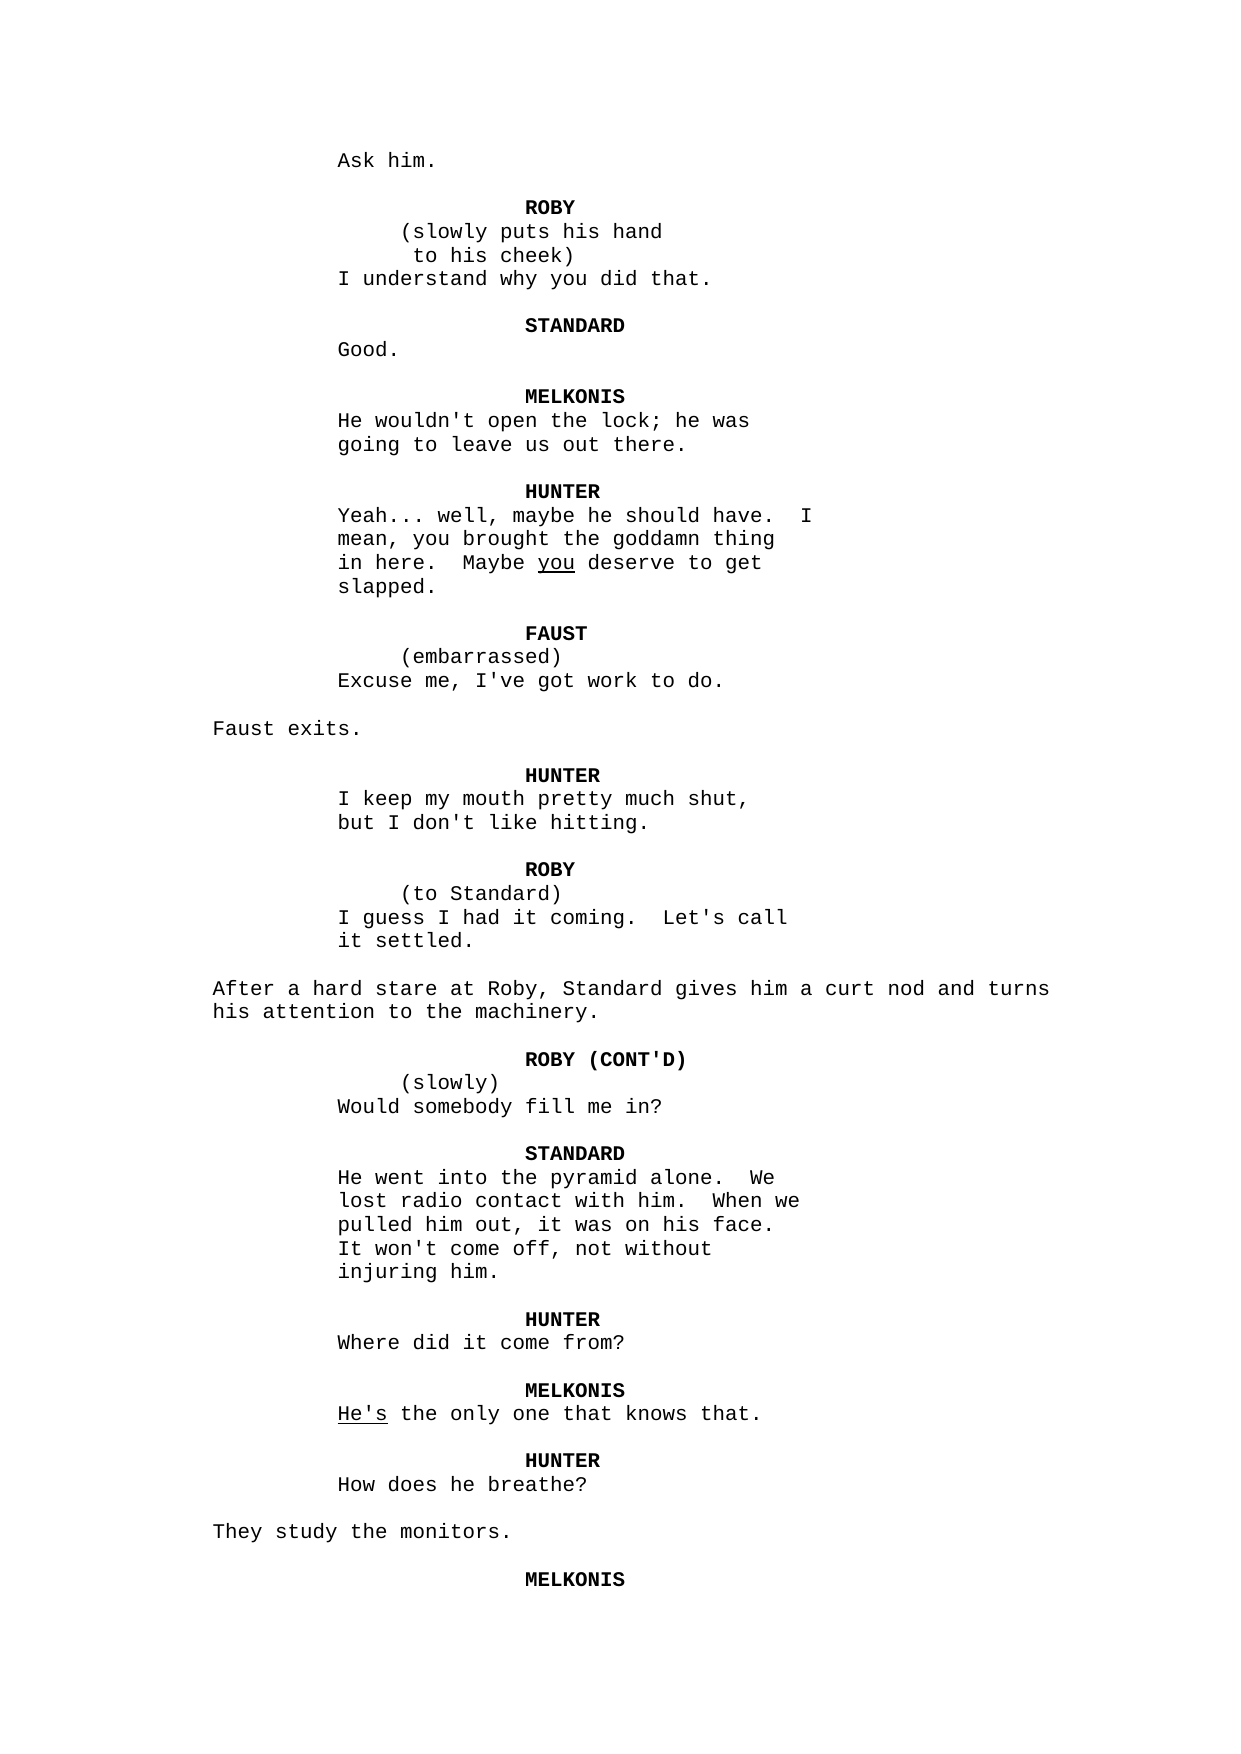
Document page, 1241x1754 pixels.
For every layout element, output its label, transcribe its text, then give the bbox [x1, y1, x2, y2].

text I understand why you did that. [150, 268, 1090, 292]
text After a hard stare at Roby, Standard gives him a curt nod and turns [150, 978, 1090, 1001]
text HUNTER [150, 765, 1090, 788]
text his attention to the machinery. [150, 1001, 1090, 1025]
text Yeah... well, maybe he should have. I [150, 505, 1090, 528]
text MELKONIS [150, 1569, 1090, 1592]
text lost radio contact with him. When we [150, 1190, 1090, 1214]
text mean, you brought the goddamn thing [150, 528, 1090, 552]
text Where did it come from? [150, 1332, 1090, 1356]
text it settled. [150, 930, 1090, 954]
text STANDARD [150, 1143, 1090, 1167]
text Good. [150, 339, 1090, 363]
text STANDARD [150, 316, 1090, 339]
text I guess I had it coming. Let's call [150, 907, 1090, 930]
text ROBY [150, 197, 1090, 221]
text going to leave us out there. [150, 434, 1090, 457]
text but I don't like hitting. [150, 812, 1090, 836]
text HUNTER [150, 1451, 1090, 1474]
text They study the monitors. [150, 1521, 1090, 1545]
text slapped. [150, 576, 1090, 599]
text HUNTER [150, 481, 1090, 505]
text He went into the pyramid alone. We [150, 1167, 1090, 1190]
text How does he breathe? [150, 1474, 1090, 1498]
text Ask him. [150, 150, 1090, 174]
text It won't come off, not without [150, 1238, 1090, 1261]
text to his cheek) [150, 244, 1090, 268]
text in here. Maybe you deserve to get [150, 552, 1090, 576]
text He's the only one that knows that. [150, 1403, 1090, 1427]
text Excuse me, I've got work to do. [150, 670, 1090, 694]
text (slowly) [150, 1072, 1090, 1096]
text ROBY [150, 859, 1090, 883]
text He wouldn't open the lock; he was [150, 410, 1090, 434]
text (slowly puts his hand [150, 221, 1090, 244]
text Faust exits. [150, 717, 1090, 741]
text Would somebody fill me in? [150, 1096, 1090, 1119]
text HUNTER [150, 1309, 1090, 1332]
text I keep my mouth pretty much shut, [150, 788, 1090, 812]
text MELKONIS [150, 1379, 1090, 1403]
text ROBY (CONT'D) [150, 1048, 1090, 1072]
text injuring him. [150, 1261, 1090, 1285]
text MELKONIS [150, 386, 1090, 410]
text FAUST [150, 623, 1090, 647]
text pulled him out, it was on his face. [150, 1214, 1090, 1238]
text (embarrassed) [150, 647, 1090, 670]
text (to Standard) [150, 883, 1090, 907]
